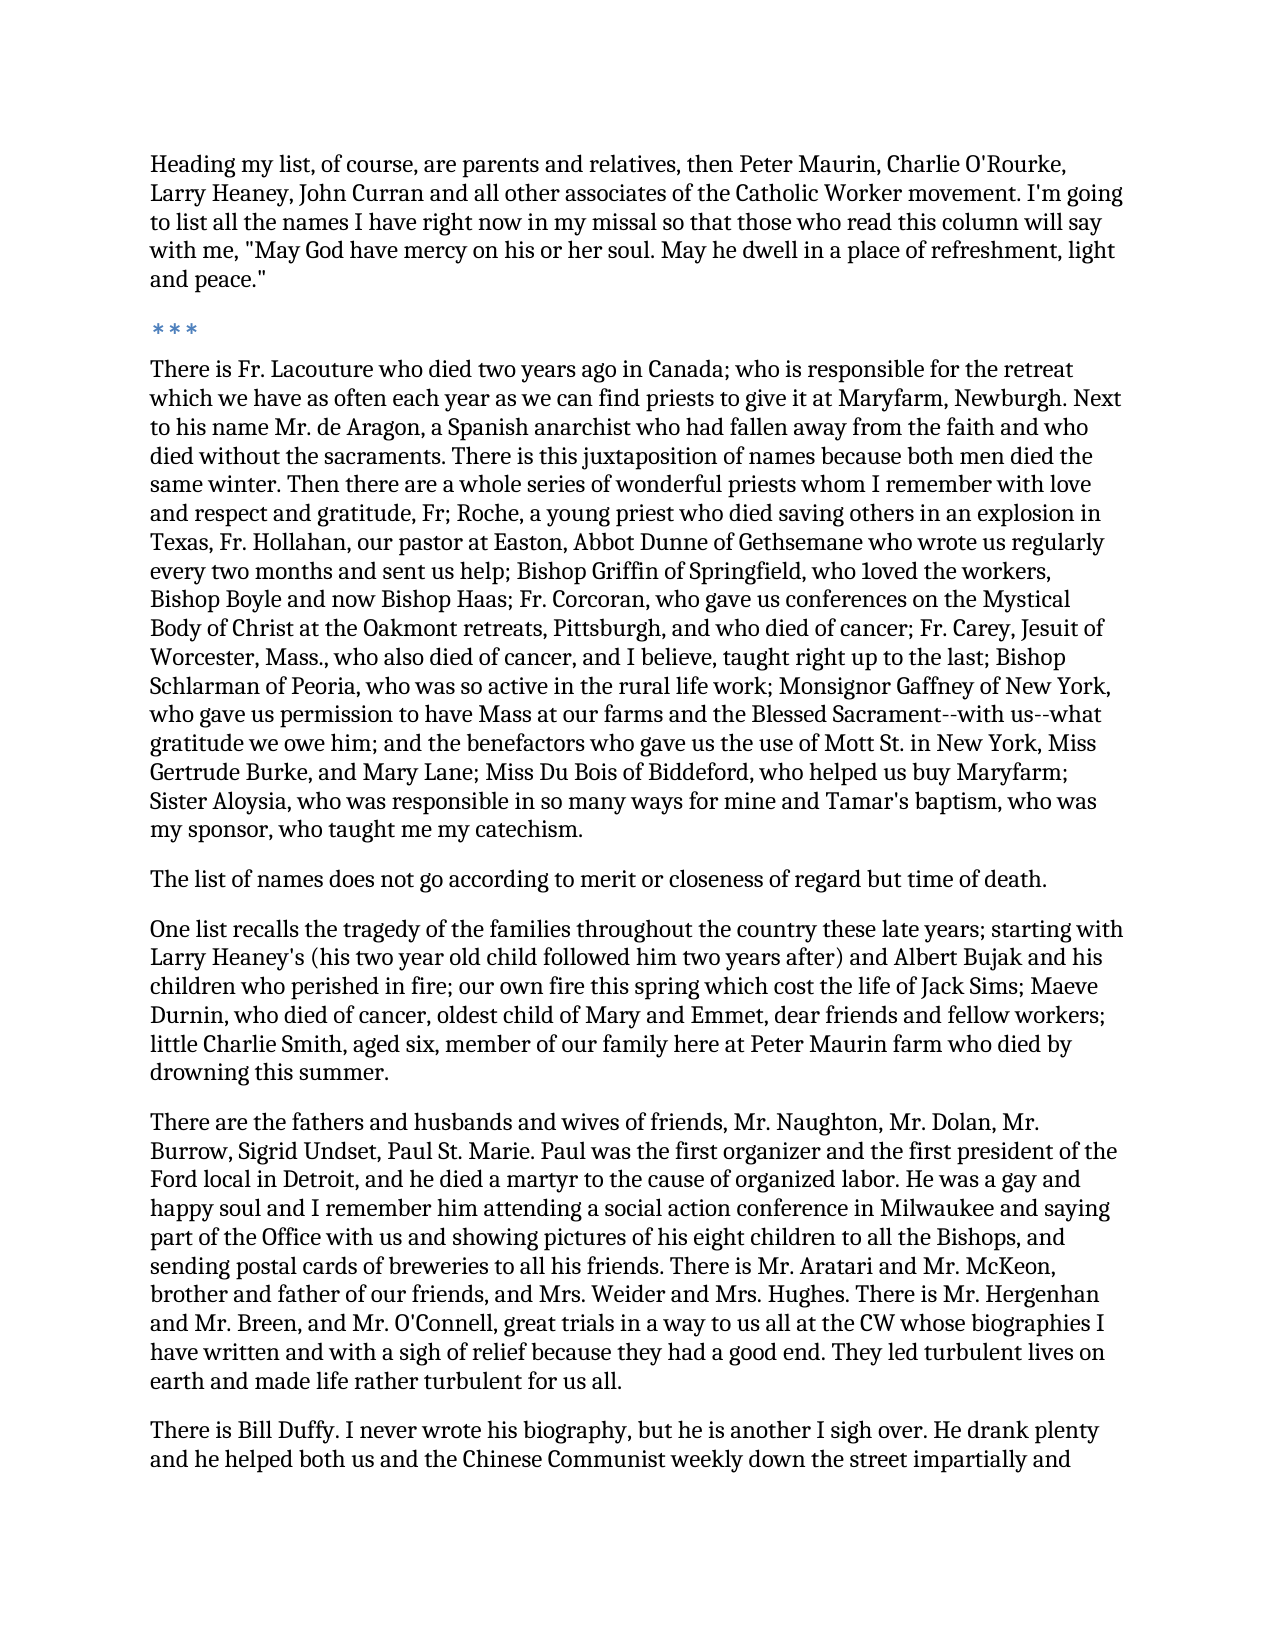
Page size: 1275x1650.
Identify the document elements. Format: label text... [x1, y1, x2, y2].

text One list recalls the tragedy of the families throughout the country these late years; starting with Larry Heaney's (his two year old child followed him two years after) and Albert Bujak and his children who perished in fire; our own fire this spring which cost the life of Jack Sims; Maeve Durnin, who died of cancer, oldest child of Mary and Emmet, dear friends and fellow workers; little Charlie Smith, aged six, member of our family here at Peter Maurin farm who died by drowning this summer. [150, 914, 1125, 1087]
text There are the fathers and husbands and wives of friends, Mr. Naughton, Mr. Dolan, Mr. Burrow, Sigrid Undset, Paul St. Marie. Paul was the first organizer and the first president of the Ford local in Detroit, and he died a martyr to the cause of organized labor. He was a gay and happy soul and I remember him attending a social action conference in Milwaukee and saying part of the Office with us and showing pictures of his eight children to all the Bishops, and sending postal cards of breweries to all his friends. There is Mr. Aratari and Mr. McKeon, brother and father of our friends, and Mrs. Weider and Mrs. Hughes. There is Mr. Hergenhan and Mr. Breen, and Mr. O'Connell, great trials in a way to us all at the CW whose biographies I have written and with a sigh of relief because they had a good end. They led turbulent lives on earth and made life rather turbulent for us all. [150, 1108, 1125, 1395]
text The list of names does not go according to merit or closeness of regard but time of death. [150, 865, 1125, 894]
text Heading my list, of course, are parents and relatives, then Peter Maurin, Charlie O'Rourke, Larry Heaney, John Curran and all other associates of the Catholic Worker movement. I'm going to list all the names I have right now in my missal so that those who read this column will say with me, "May God have mercy on his or her soul. May he dwell in a place of refreshment, light and peace." [150, 150, 1125, 294]
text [150, 1416, 1125, 1474]
text There is Fr. Lacouture who died two years ago in Canada; who is responsible for the retreat which we have as often each year as we can find priests to give it at Maryfarm, Newburgh. Next to his name Mr. de Aragon, a Spanish anarchist who had fallen away from the faith and who died without the sacraments. There is this juxtaposition of names because both men died the same winter. Then there are a whole series of wonderful priests whom I remember with love and respect and gratitude, Fr; Roche, a young priest who died saving others in an explosion in Texas, Fr. Hollahan, our pastor at Easton, Abbot Dunne of Gethsemane who wrote us regularly every two months and sent us help; Bishop Griffin of Springfield, who 1oved the workers, Bishop Boyle and now Bishop Haas; Fr. Corcoran, who gave us conferences on the Mystical Body of Christ at the Oakmont retreats, Pittsburgh, and who died of cancer; Fr. Carey, Jesuit of Worcester, Mass., who also died of cancer, and I believe, taught right up to the last; Bishop Schlarman of Peoria, who was so active in the rural life work; Monsignor Gaffney of New York, who gave us permission to have Mass at our farms and the Blessed Sacrament--with us--what gratitude we owe him; and the benefactors who gave us the use of Mott St. in New York, Miss Gertrude Burke, and Mary Lane; Miss Du Bois of Biddeford, who helped us buy Maryfarm; Sister Aloysia, who was responsible in so many ways for mine and Tamar's baptism, who was my sponsor, who taught me my catechism. [150, 355, 1125, 844]
subtitle *** [150, 314, 1125, 355]
